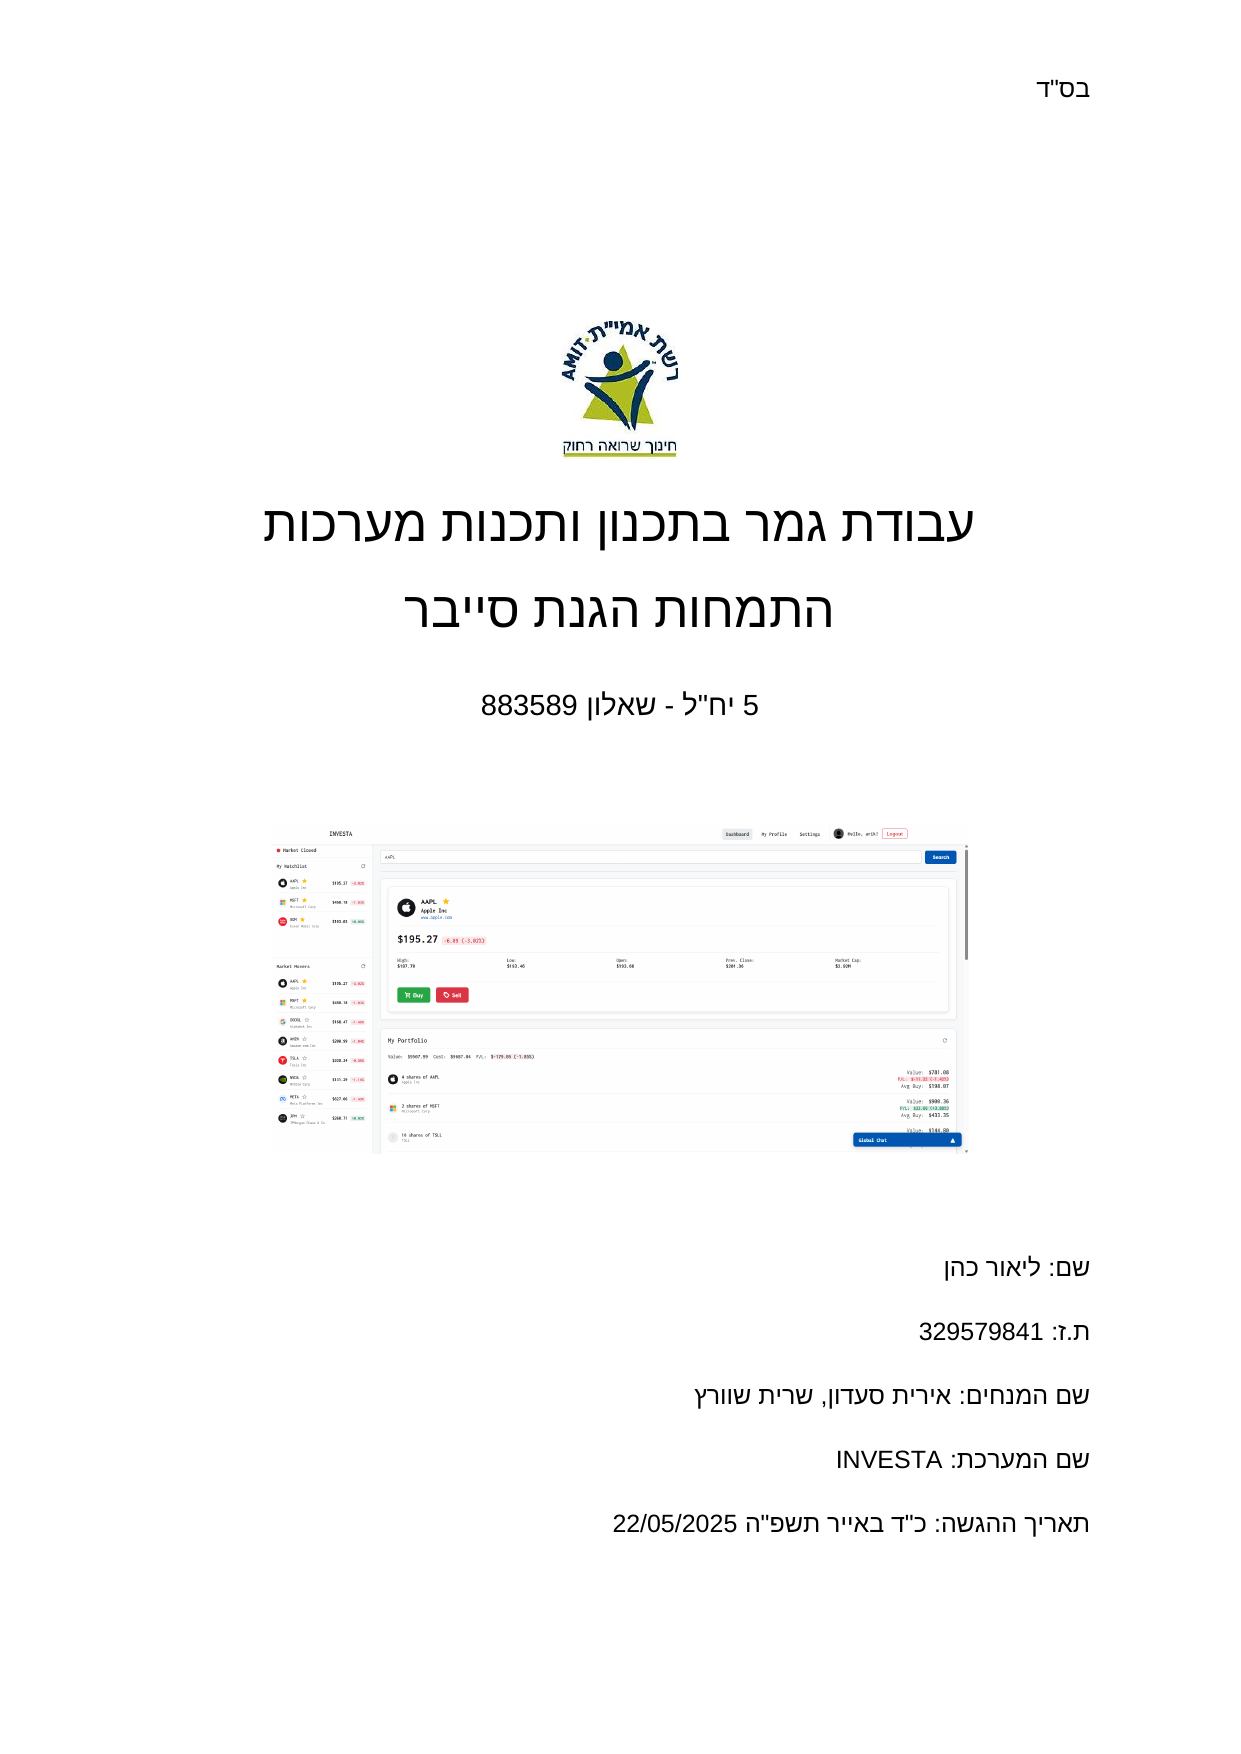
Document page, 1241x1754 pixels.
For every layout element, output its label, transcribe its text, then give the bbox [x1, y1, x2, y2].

text 5 יח"ל - שאלון 883589 [150, 688, 1090, 722]
text שם המערכת: INVESTA [150, 1445, 1090, 1474]
text שם המנחים: אירית סעדון, שרית שוורץ [150, 1381, 1090, 1410]
text עבודת גמר בתכנון ותכנות מערכות התמחות הגנת סייבר [150, 495, 1090, 638]
text שם: ליאור כהן [150, 1253, 1090, 1282]
picture [271, 823, 969, 1154]
text תאריך ההגשה: כ"ד באייר תשפ"ה 22/05/2025 [150, 1509, 1090, 1538]
text ת.ז: 329579841 [150, 1317, 1090, 1346]
picture [561, 321, 678, 460]
